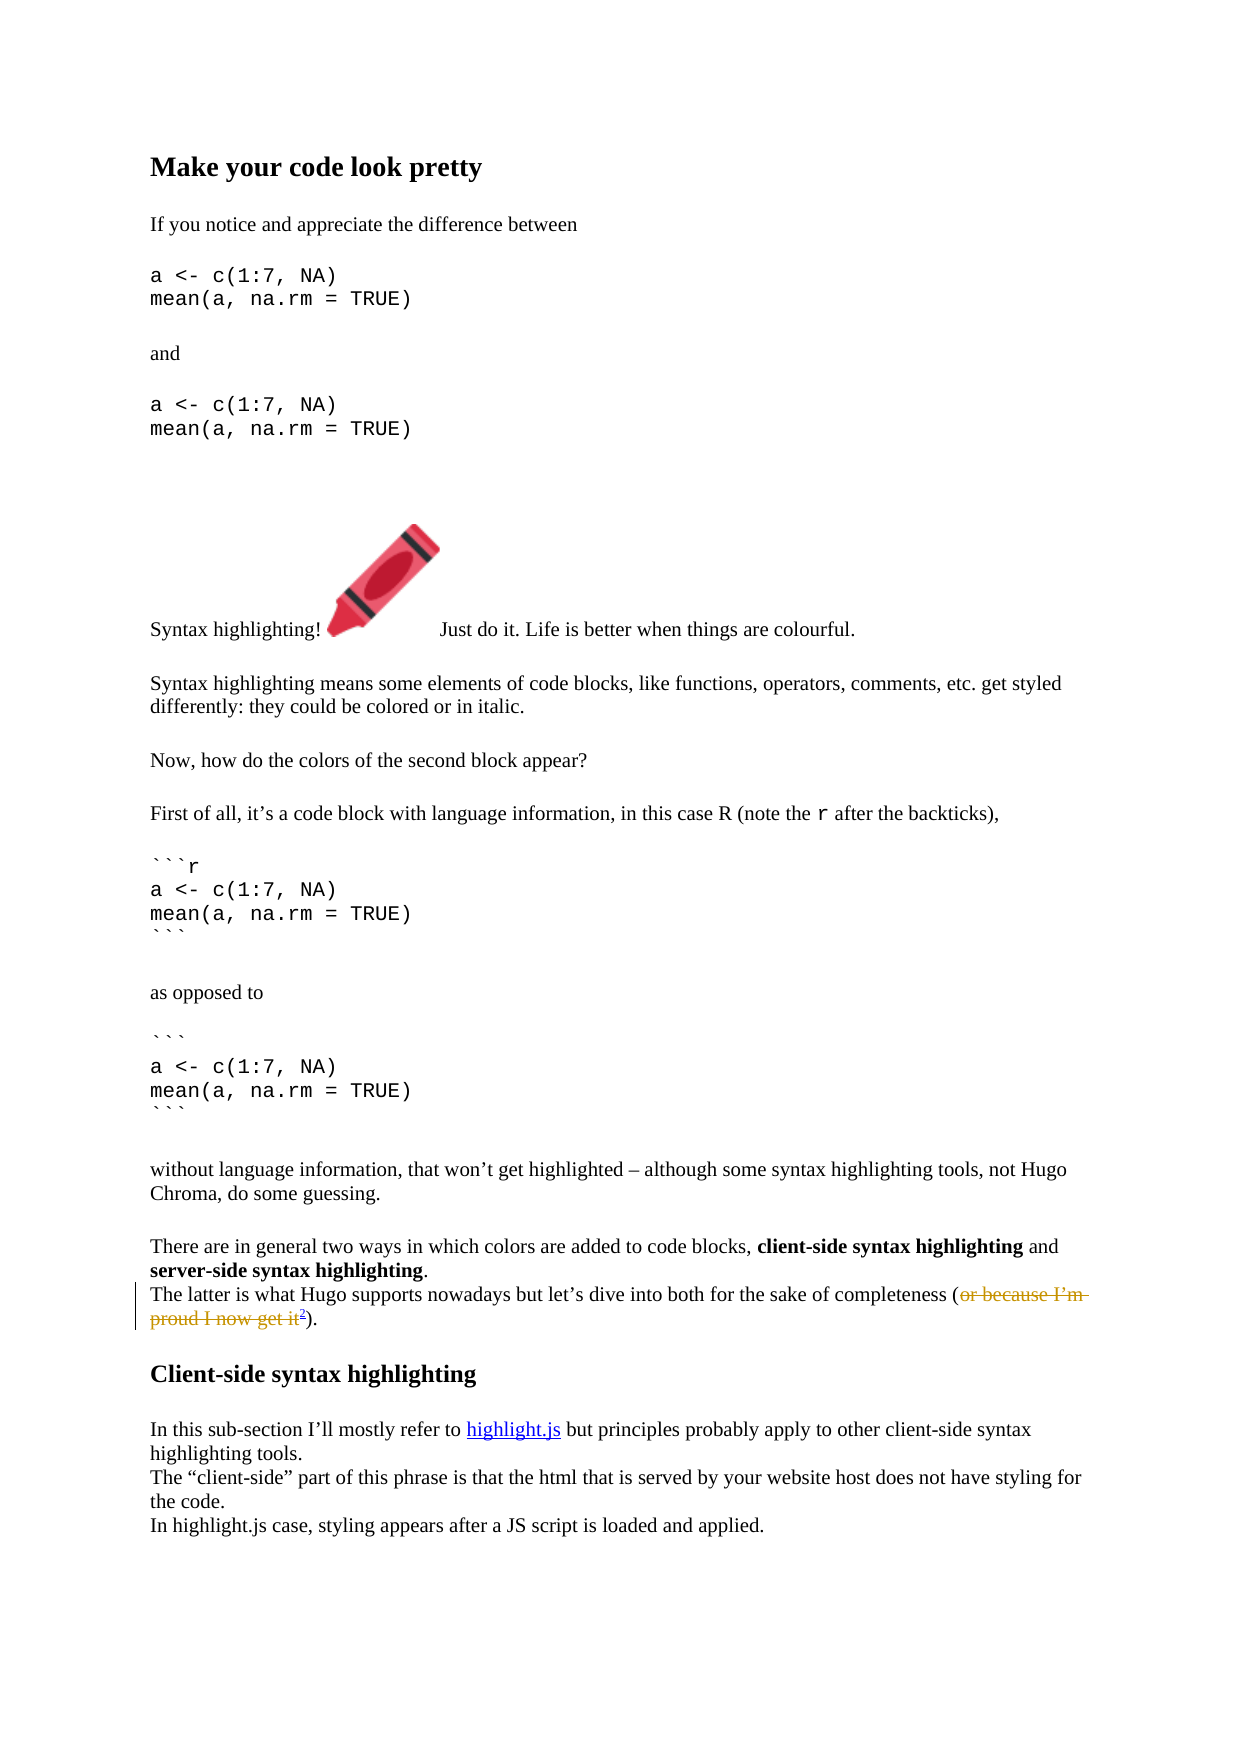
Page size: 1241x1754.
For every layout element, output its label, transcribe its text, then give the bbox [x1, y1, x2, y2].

text mean(a, na.rm = TRUE) [150, 288, 1090, 312]
text a <- c(1:7, NA) [150, 265, 1090, 288]
text a <- c(1:7, NA) [150, 394, 1090, 418]
text mean(a, na.rm = TRUE) [150, 903, 1090, 927]
text Syntax highlighting! Just do it. Life is better when things are colourful. [150, 524, 1090, 641]
text There are in general two ways in which colors are added to code blocks, client-side syntax highlighting and server-side syntax highlighting. The latter is what Hugo supports nowadays but let’s dive into both for the sake of completeness (2). [150, 1234, 1090, 1330]
text ``` [150, 927, 1090, 950]
text ```r [150, 856, 1090, 879]
text If you notice and appreciate the difference between [150, 212, 1090, 236]
text Now, how do the colors of the second block appear? [150, 748, 1090, 772]
text and [150, 341, 1090, 365]
text ``` [150, 1033, 1090, 1056]
text In this sub-section I’ll mostly refer to highlight.js but principles probably apply to other client-side syntax highlighting tools. The “client-side” part of this phrase is that the html that is served by your website host does not have styling for the code. In highlight.js case, styling appears after a JS script is loaded and applied. [150, 1417, 1090, 1537]
picture [327, 524, 440, 637]
text Make your code look pretty [150, 150, 1090, 182]
text a <- c(1:7, NA) [150, 1056, 1090, 1080]
text First of all, it’s a code block with language information, in this case R (note the r after the backticks), [150, 801, 1090, 827]
text as opposed to [150, 979, 1090, 1004]
text ``` [150, 1104, 1090, 1127]
text Client-side syntax highlighting [150, 1359, 1090, 1388]
text mean(a, na.rm = TRUE) [150, 418, 1090, 442]
text mean(a, na.rm = TRUE) [150, 1080, 1090, 1104]
text a <- c(1:7, NA) [150, 879, 1090, 903]
text Syntax highlighting means some elements of code blocks, like functions, operators, comments, etc. get styled differently: they could be colored or in italic. [150, 670, 1090, 718]
text without language information, that won’t get highlighted – although some syntax highlighting tools, not Hugo Chroma, do some guessing. [150, 1157, 1090, 1205]
